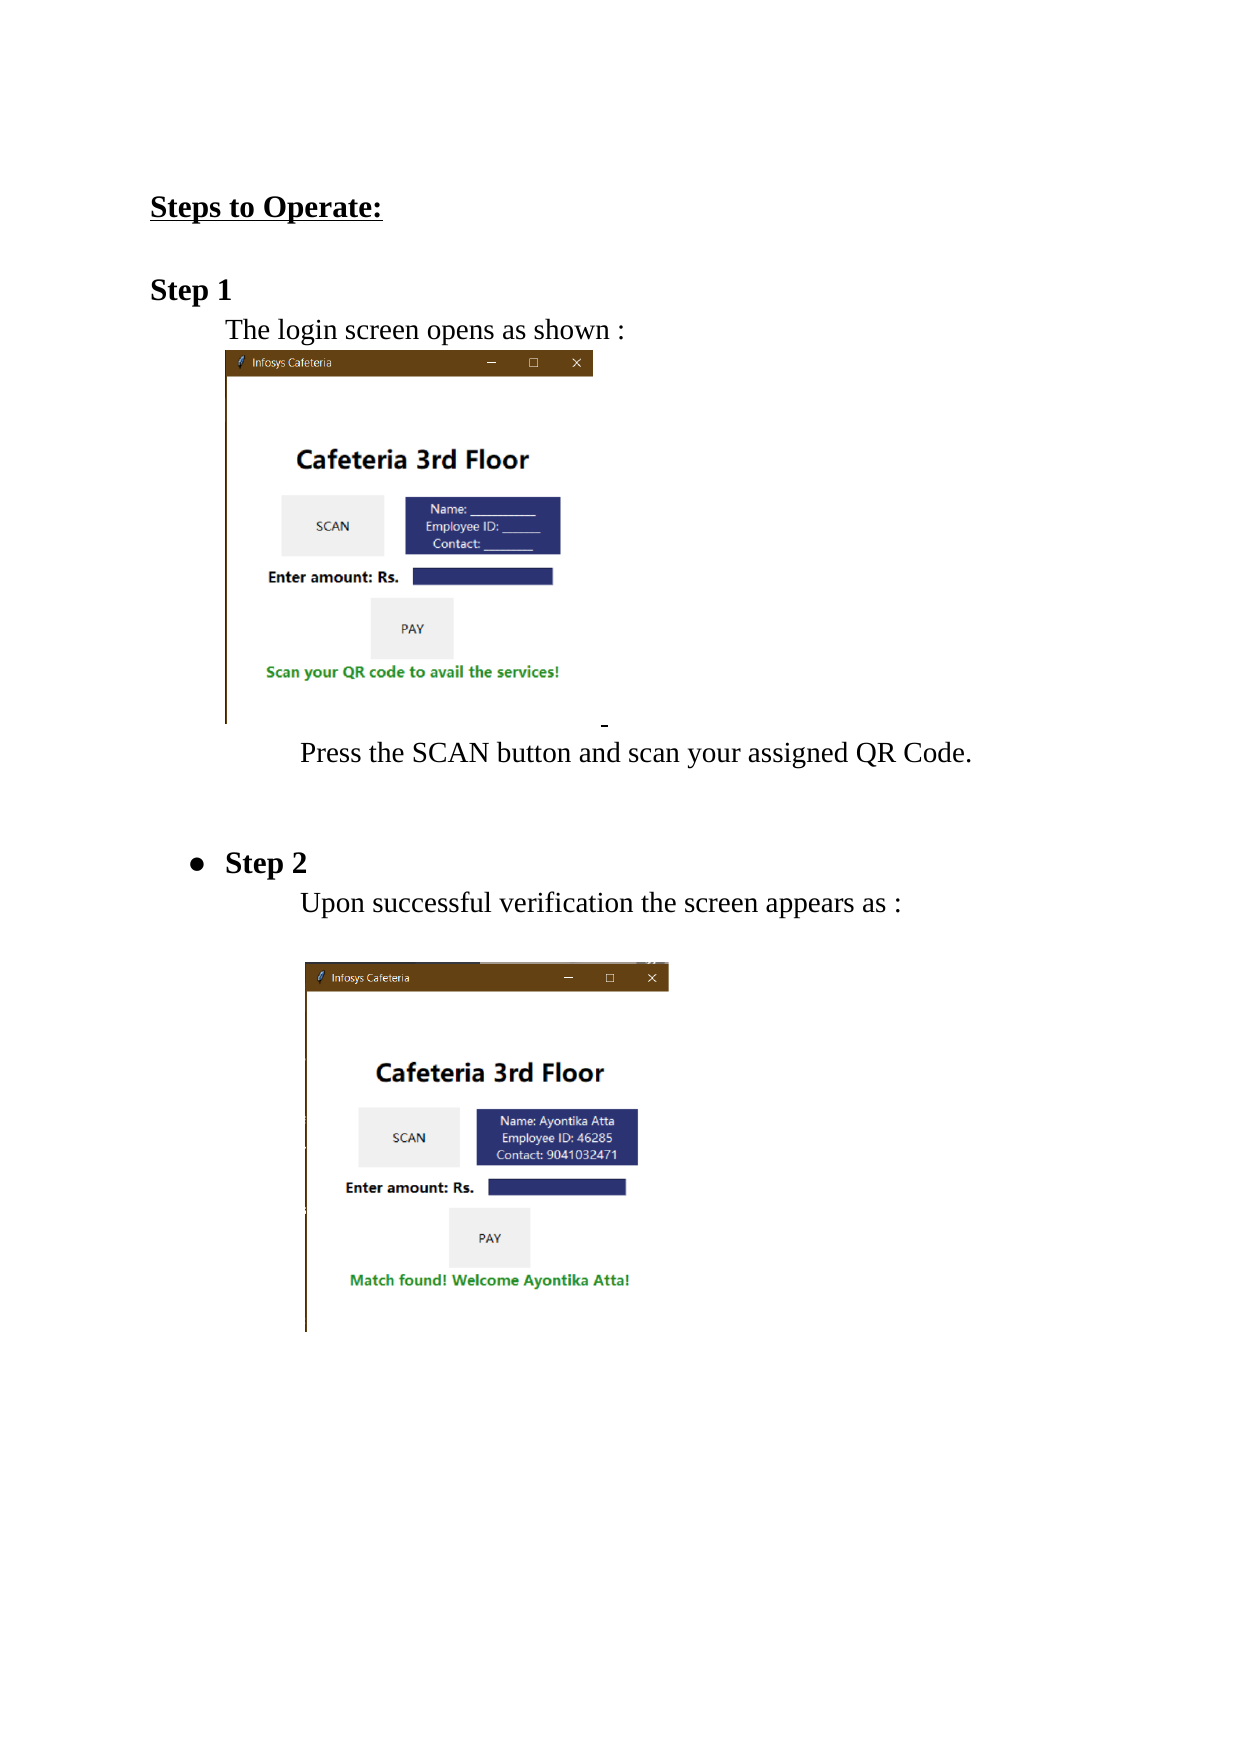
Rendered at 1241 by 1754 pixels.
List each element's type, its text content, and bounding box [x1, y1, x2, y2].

picture [225, 350, 593, 724]
text Steps to Operate: [150, 188, 1090, 224]
list Step 2 [187, 844, 1090, 880]
picture [305, 962, 669, 1332]
text Press the SCAN button and scan your assigned QR Code. [225, 736, 1090, 769]
